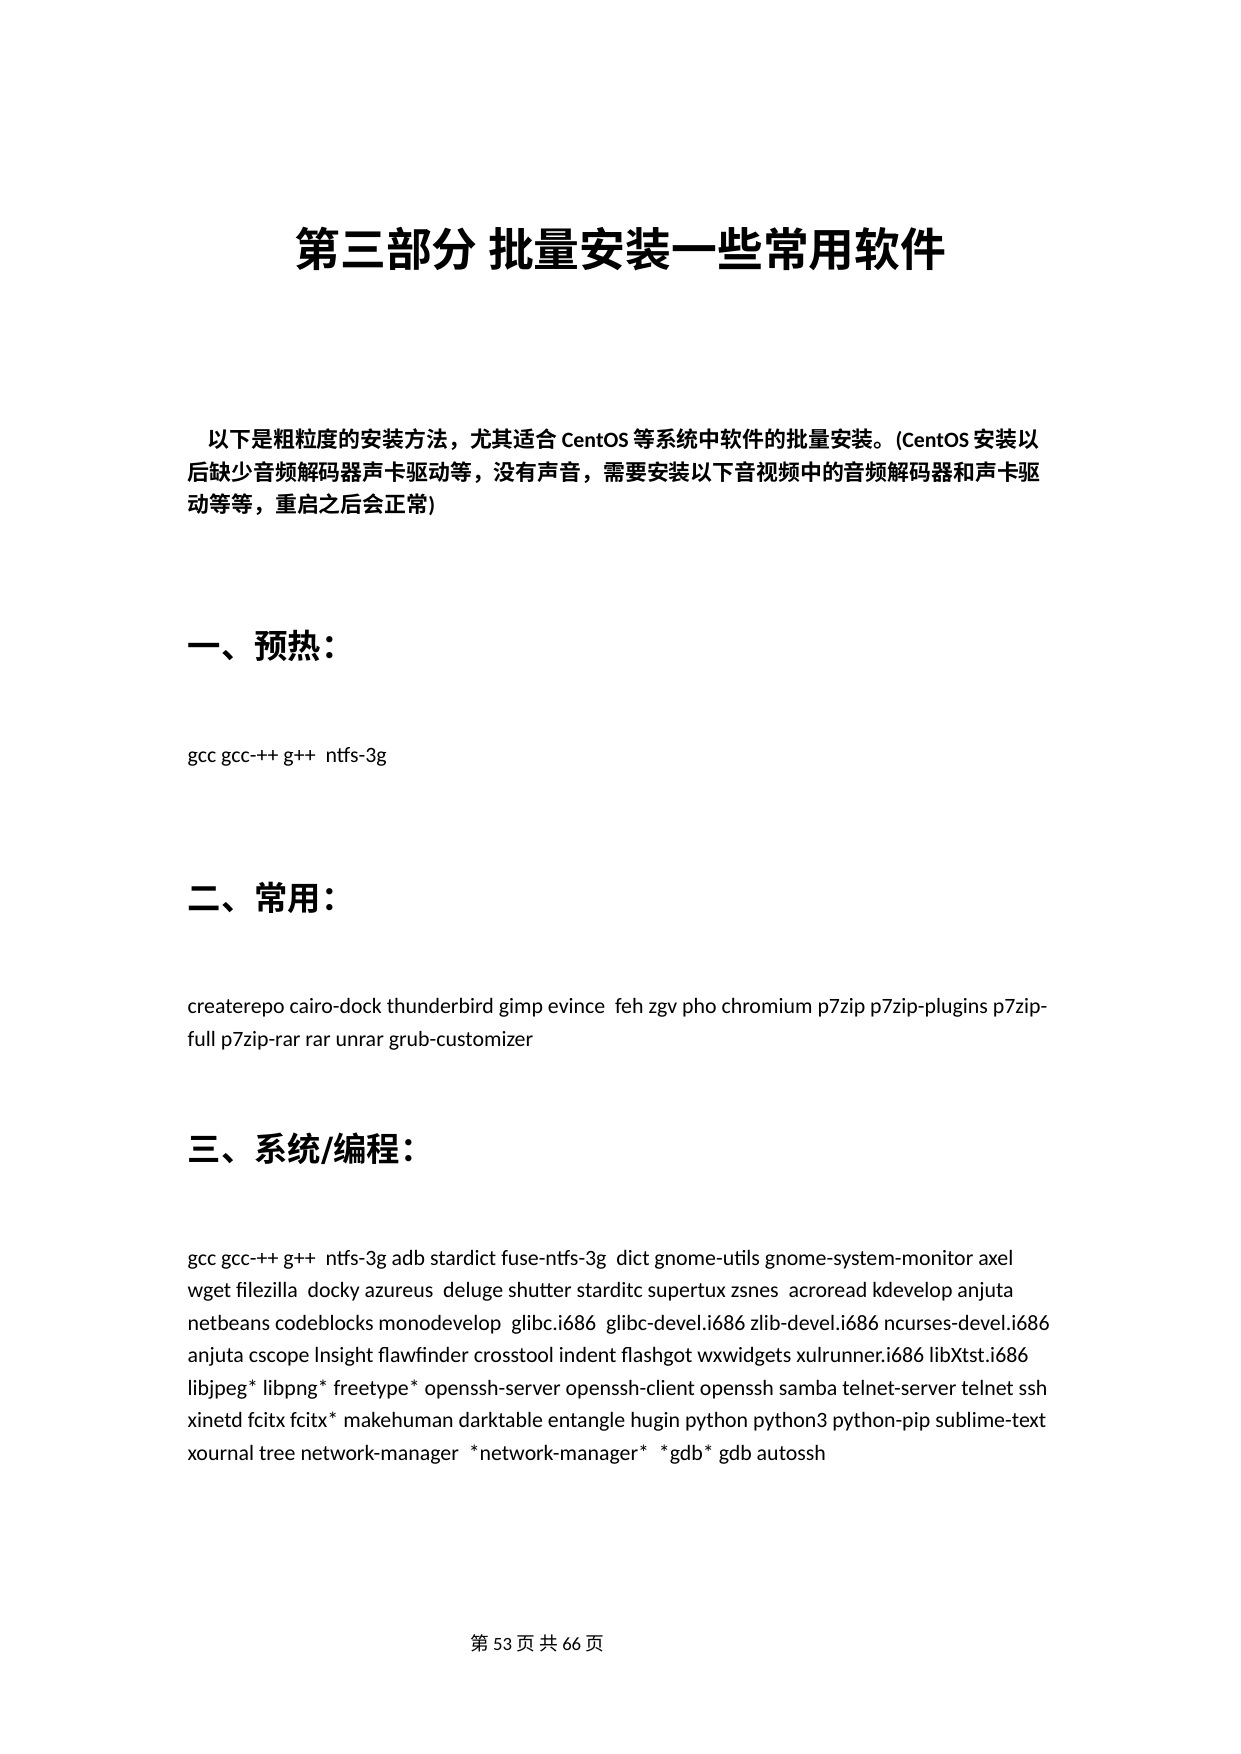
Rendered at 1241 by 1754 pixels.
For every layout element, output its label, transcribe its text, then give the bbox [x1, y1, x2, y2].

subtitle 三、系统/编程： [187, 1114, 1053, 1179]
text gcc gcc-++ g++ ntfs-3g adb stardict fuse-ntfs-3g dict gnome-utils gnome-system-monitor axel wget filezilla docky azureus deluge shutter starditc supertux zsnes acroread kdevelop anjuta netbeans codeblocks monodevelop glibc.i686 glibc-devel.i686 zlib-devel.i686 ncurses-devel.i686 anjuta cscope lnsight flawfinder crosstool indent flashgot wxwidgets xulrunner.i686 libXtst.i686 libjpeg* libpng* freetype* openssh-server openssh-client openssh samba telnet-server telnet ssh xinetd fcitx fcitx* makehuman darktable entangle hugin python python3 python-pip sublime-text xournal tree network-manager *network-manager* *gdb* gdb autossh [187, 1241, 1053, 1469]
subtitle 一、预热： [187, 612, 1053, 677]
subtitle 二、常用： [187, 863, 1053, 928]
text createrepo cairo-dock thunderbird gimp evince feh zgv pho chromium p7zip p7zip-plugins p7zip-full p7zip-rar rar unrar grub-customizer [187, 990, 1053, 1055]
text 以下是粗粒度的安装方法，尤其适合CentOS等系统中软件的批量安装。(CentOS安装以后缺少音频解码器声卡驱动等，没有声音，需要安装以下音视频中的音频解码器和声卡驱动等等，重启之后会正常) [187, 422, 1053, 519]
text gcc gcc-++ g++ ntfs-3g [187, 738, 1053, 771]
subtitle 第三部分 批量安装一些常用软件 [187, 197, 1053, 295]
